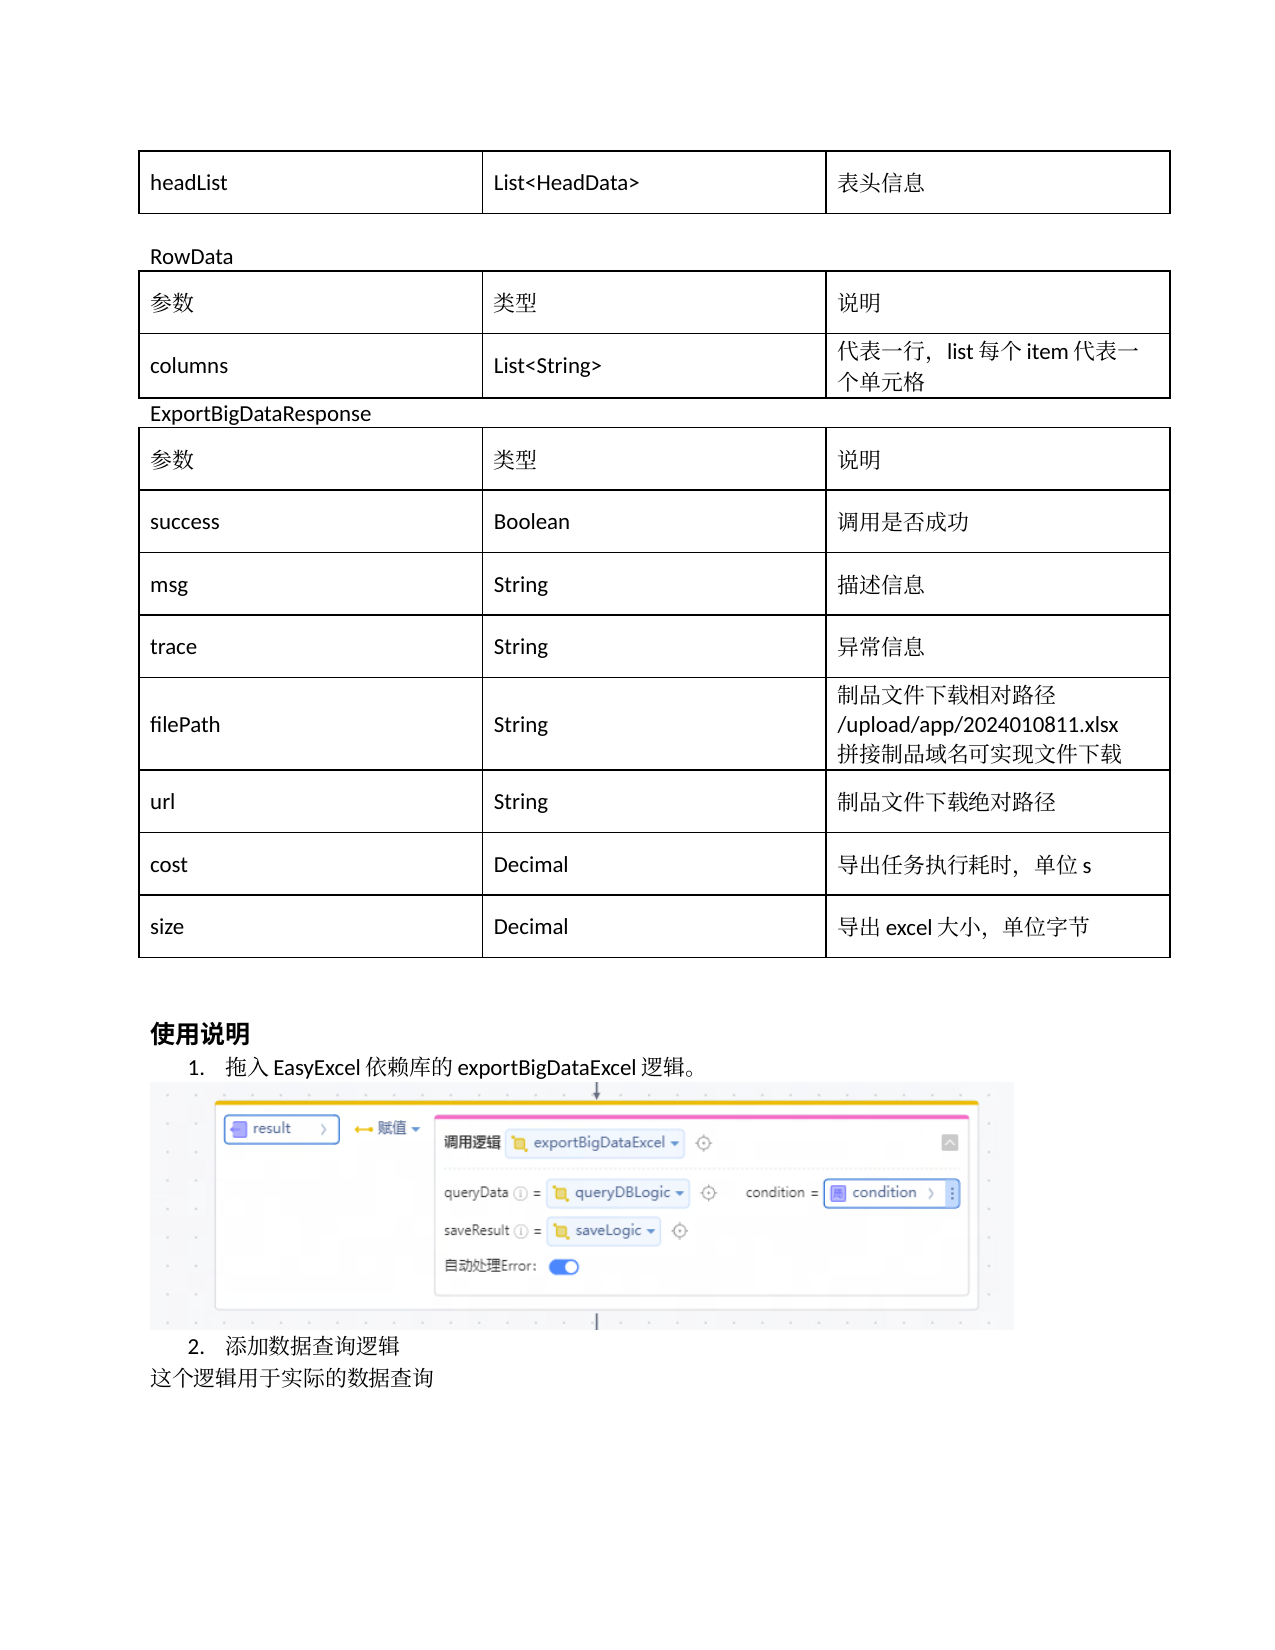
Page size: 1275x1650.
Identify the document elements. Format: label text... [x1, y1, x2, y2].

table_cell url [140, 771, 482, 832]
text ExportBigDataResponse [150, 399, 1125, 427]
table_header 参数 [140, 272, 482, 333]
table_cell trace [140, 616, 482, 677]
table_cell List<HeadData> [483, 152, 825, 212]
table_cell filePath [140, 678, 482, 769]
table_cell 异常信息 [827, 616, 1169, 677]
table_header 说明 [827, 272, 1169, 333]
table_cell headList [140, 152, 482, 212]
list 添加数据查询逻辑 [187, 1329, 1125, 1361]
table_cell Boolean [483, 491, 825, 552]
table_cell success [140, 491, 482, 552]
table_cell msg [140, 553, 482, 614]
table_cell 导出任务执行耗时，单位s [827, 833, 1169, 894]
table_cell cost [140, 833, 482, 894]
table_header 参数 [140, 428, 482, 489]
picture [150, 1082, 1014, 1330]
table_cell 代表一行，list每个item代表一个单元格 [827, 334, 1169, 397]
table_cell 调用是否成功 [827, 491, 1169, 552]
table_cell 表头信息 [827, 152, 1169, 212]
table_cell 制品文件下载相对路径 /upload/app/2024010811.xlsx 拼接制品域名可实现文件下载 [827, 678, 1169, 769]
table_cell columns [140, 334, 482, 397]
table_header 说明 [827, 428, 1169, 489]
table_cell String [483, 616, 825, 677]
table_cell Decimal [483, 896, 825, 957]
table_cell size [140, 896, 482, 957]
table_cell Decimal [483, 833, 825, 894]
table_cell String [483, 771, 825, 832]
table_cell String [483, 553, 825, 614]
table_header 类型 [483, 428, 825, 489]
list 拖入EasyExcel依赖库的exportBigDataExcel逻辑。 [187, 1051, 1125, 1082]
table_cell String [483, 678, 825, 769]
table_cell 描述信息 [827, 553, 1169, 614]
table_cell List<String> [483, 334, 825, 397]
text RowData [150, 242, 1125, 270]
table_cell 制品文件下载绝对路径 [827, 771, 1169, 832]
text 这个逻辑用于实际的数据查询 [150, 1361, 1125, 1392]
table_header 类型 [483, 272, 825, 333]
table_cell 导出excel大小，单位字节 [827, 896, 1169, 957]
